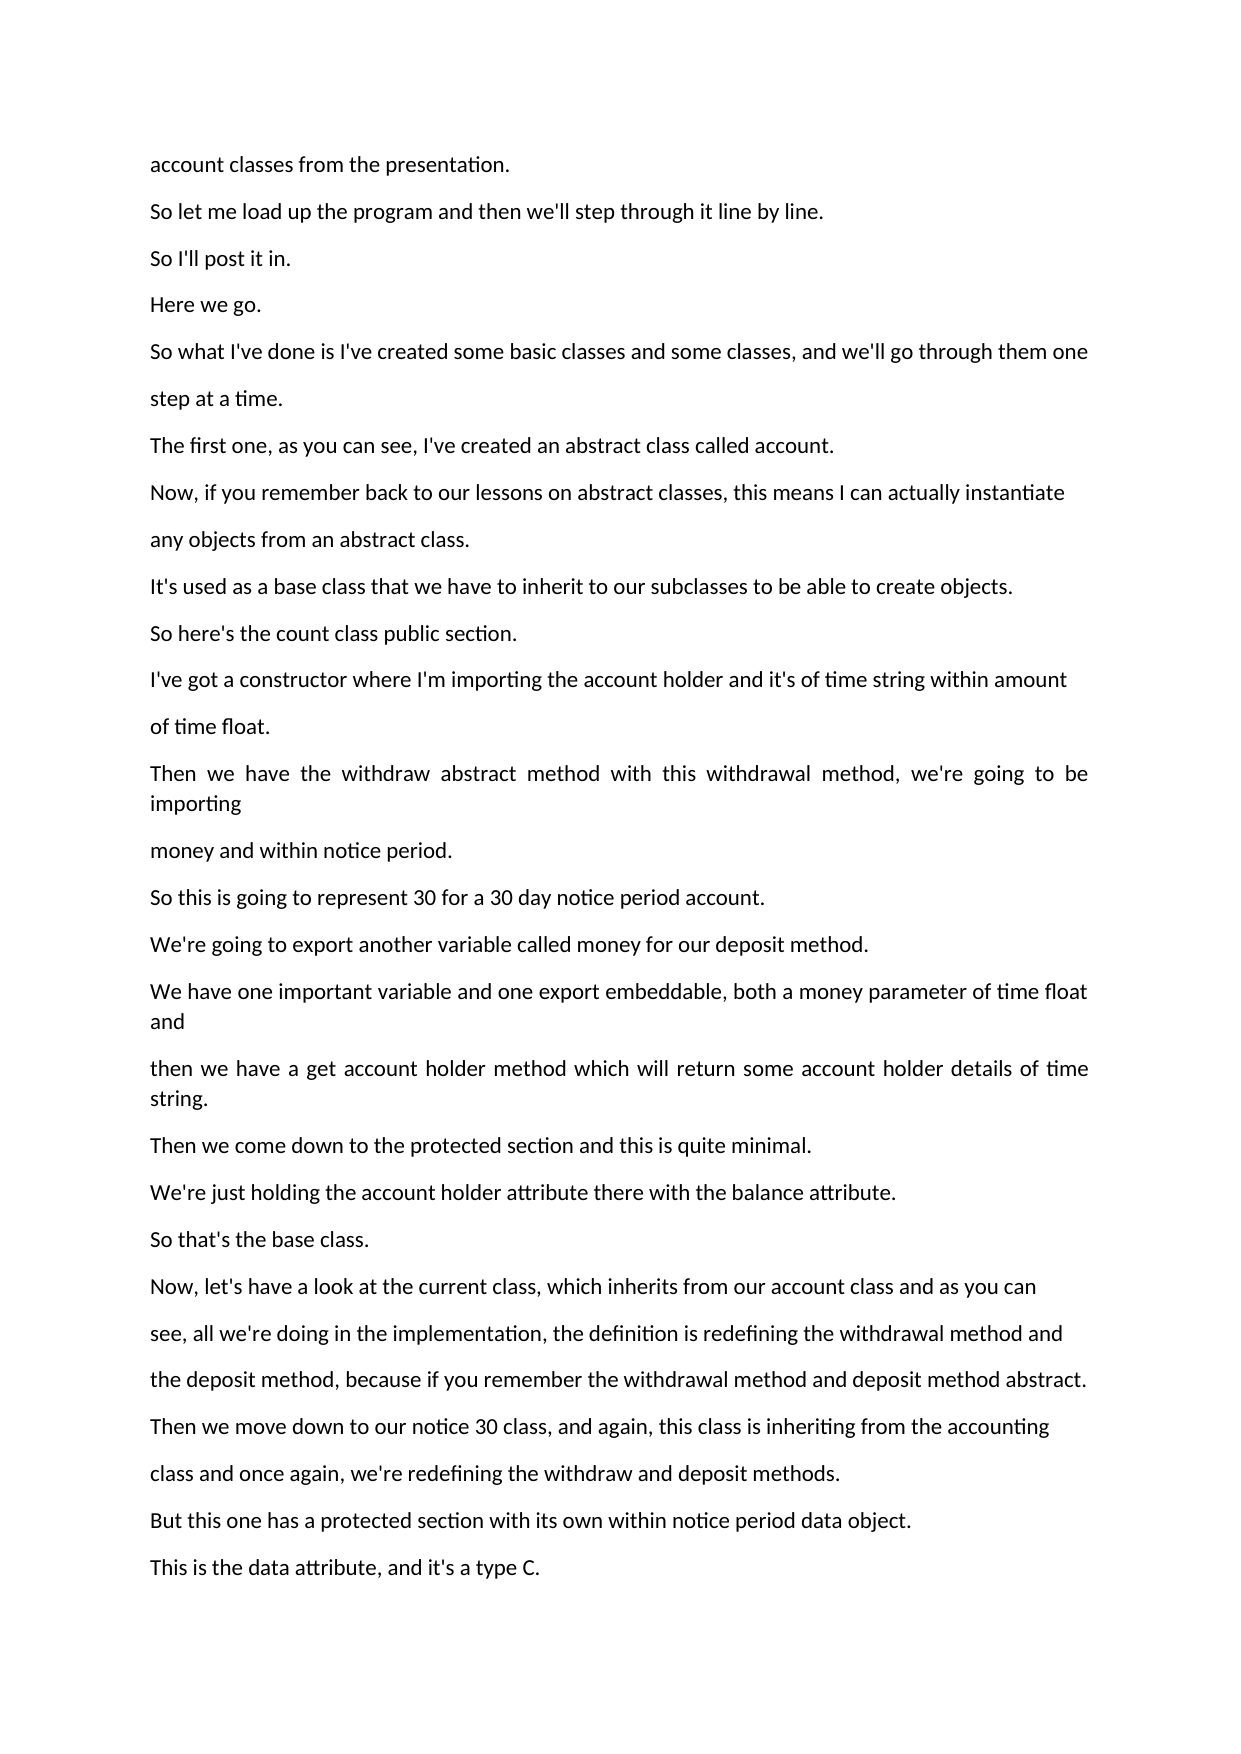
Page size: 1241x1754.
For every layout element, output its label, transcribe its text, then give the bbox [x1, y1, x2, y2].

text Then we have the withdraw abstract method with this withdrawal method, we're going to be importing [150, 759, 1090, 818]
text then we have a get account holder method which will return some account holder details of time string. [150, 1054, 1090, 1112]
text It's used as a base class that we have to inherit to our subclasses to be able to create objects. [150, 572, 1090, 600]
text class and once again, we're redefining the withdraw and deposit methods. [150, 1459, 1090, 1487]
text of time float. [150, 712, 1090, 741]
text So what I've done is I've created some basic classes and some classes, and we'll go through them one [150, 337, 1090, 366]
text step at a time. [150, 384, 1090, 412]
text money and within notice period. [150, 836, 1090, 864]
text see, all we're doing in the implementation, the definition is redefining the withdrawal method and [150, 1319, 1090, 1347]
text any objects from an abstract class. [150, 525, 1090, 553]
text Now, let's have a look at the current class, which inherits from our account class and as you can [150, 1272, 1090, 1300]
text So let me load up the program and then we'll step through it line by line. [150, 197, 1090, 225]
text Then we come down to the protected section and this is quite minimal. [150, 1131, 1090, 1159]
text So here's the count class public section. [150, 619, 1090, 647]
text So that's the base class. [150, 1225, 1090, 1253]
text Here we go. [150, 291, 1090, 319]
text This is the data attribute, and it's a type C. [150, 1553, 1090, 1581]
text Now, if you remember back to our lessons on abstract classes, this means I can actually instantiate [150, 478, 1090, 506]
text account classes from the presentation. [150, 150, 1090, 178]
text Then we move down to our notice 30 class, and again, this class is inheriting from the accounting [150, 1412, 1090, 1441]
text We're going to export another variable called money for our deposit method. [150, 930, 1090, 958]
text So this is going to represent 30 for a 30 day notice period account. [150, 883, 1090, 911]
text the deposit method, because if you remember the withdrawal method and deposit method abstract. [150, 1366, 1090, 1394]
text I've got a constructor where I'm importing the account holder and it's of time string within amount [150, 666, 1090, 694]
text So I'll post it in. [150, 244, 1090, 272]
text The first one, as you can see, I've created an abstract class called account. [150, 431, 1090, 459]
text We have one important variable and one export embeddable, both a money parameter of time float and [150, 977, 1090, 1035]
text We're just holding the account holder attribute there with the balance attribute. [150, 1178, 1090, 1206]
text But this one has a protected section with its own within notice period data object. [150, 1506, 1090, 1534]
